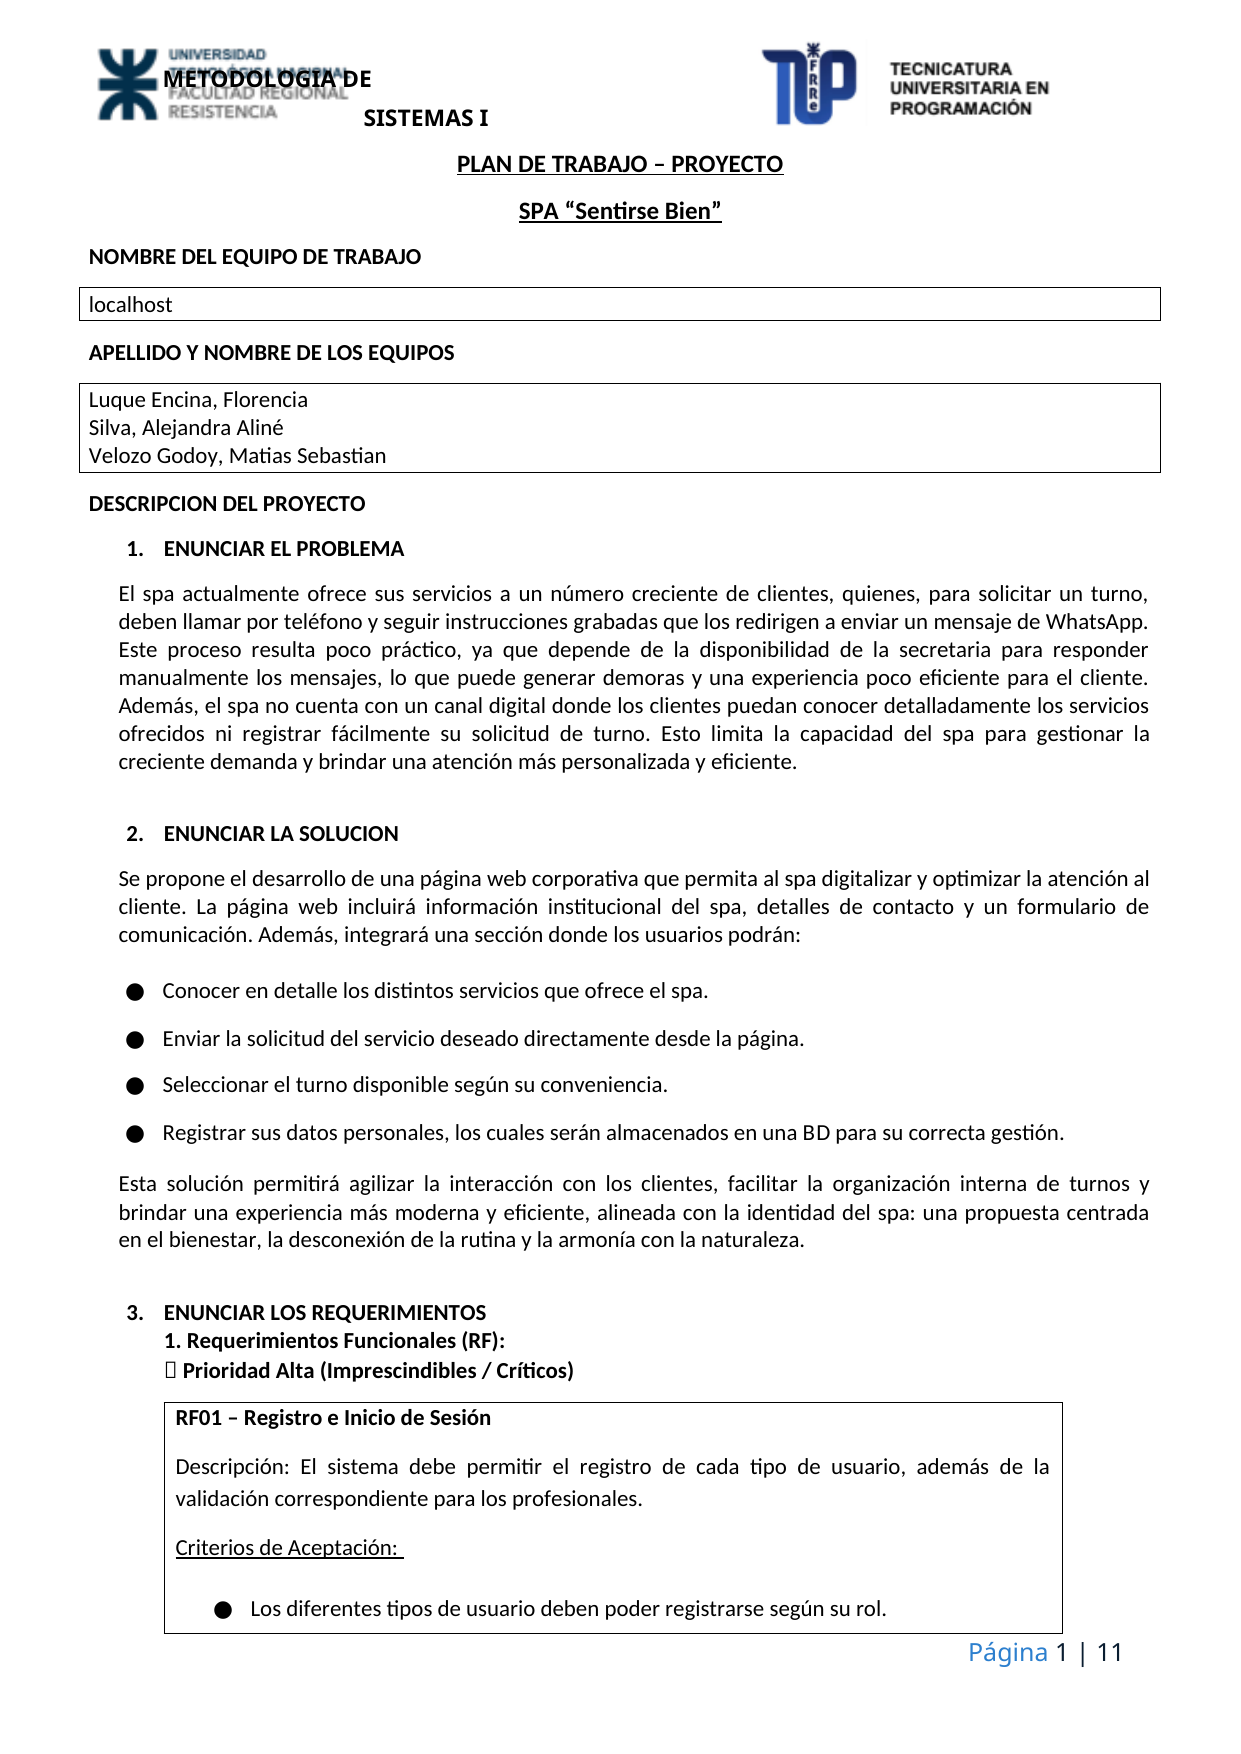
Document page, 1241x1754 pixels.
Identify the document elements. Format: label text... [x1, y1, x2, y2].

list Seleccionar el turno disponible según su conveniencia. [125, 1059, 1152, 1106]
picture [756, 39, 1062, 137]
text APELLIDO Y NOMBRE DE LOS EQUIPOS [89, 338, 1152, 366]
text PLAN DE TRABAJO – PROYECTO [89, 148, 1152, 178]
text Esta solución permitirá agilizar la interacción con los clientes, facilitar la organización interna de turnos y brindar una experiencia más moderna y eficiente, alineada con la identidad del spa: una propuesta centrada en el bienestar, la desconexión de la rutina y la armonía con la naturaleza. [118, 1169, 1152, 1254]
text NOMBRE DEL EQUIPO DE TRABAJO [89, 242, 1152, 270]
text 1. Requerimientos Funcionales (RF): [164, 1326, 1152, 1354]
text El spa actualmente ofrece sus servicios a un número creciente de clientes, quienes, para solicitar un turno, deben llamar por teléfono y seguir instrucciones grabadas que los redirigen a enviar un mensaje de WhatsApp. Este proceso resulta poco práctico, ya que depende de la disponibilidad de la secretaria para responder manualmente los mensajes, lo que puede generar demoras y una experiencia poco eficiente para el cliente. Además, el spa no cuenta con un canal digital donde los clientes puedan conocer detalladamente los servicios ofrecidos ni registrar fácilmente su solicitud de turno. Esto limita la capacidad del spa para gestionar la creciente demanda y brindar una atención más personalizada y eficiente. [118, 579, 1152, 775]
list ENUNCIAR EL PROBLEMA [126, 534, 1152, 562]
text DESCRIPCION DEL PROYECTO [89, 489, 1152, 517]
list Conocer en detalle los distintos servicios que ofrece el spa. [125, 965, 1152, 1012]
list ENUNCIAR LOS REQUERIMIENTOS [126, 1298, 1152, 1326]
text Se propone el desarrollo de una página web corporativa que permita al spa digitalizar y optimizar la atención al cliente. La página web incluirá información institucional del spa, detalles de contacto y un formulario de comunicación. Además, integrará una sección donde los usuarios podrán: [118, 864, 1152, 948]
list Registrar sus datos personales, los cuales serán almacenados en una BD para su correcta gestión. [125, 1106, 1152, 1153]
picture [88, 35, 357, 135]
text 🔴 Prioridad Alta (Imprescindibles / Críticos) [164, 1354, 1152, 1386]
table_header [165, 1403, 1062, 1633]
list ENUNCIAR LA SOLUCION [126, 819, 1152, 848]
text Luque Encina, Florencia Silva, Alejandra Aliné Velozo Godoy, Matias Sebastian [80, 384, 1160, 472]
list Enviar la solicitud del servicio deseado directamente desde la página. [125, 1012, 1152, 1059]
text localhost [80, 288, 1160, 320]
picture [348, 73, 354, 84]
text SPA “Sentirse Bien” [89, 195, 1152, 225]
